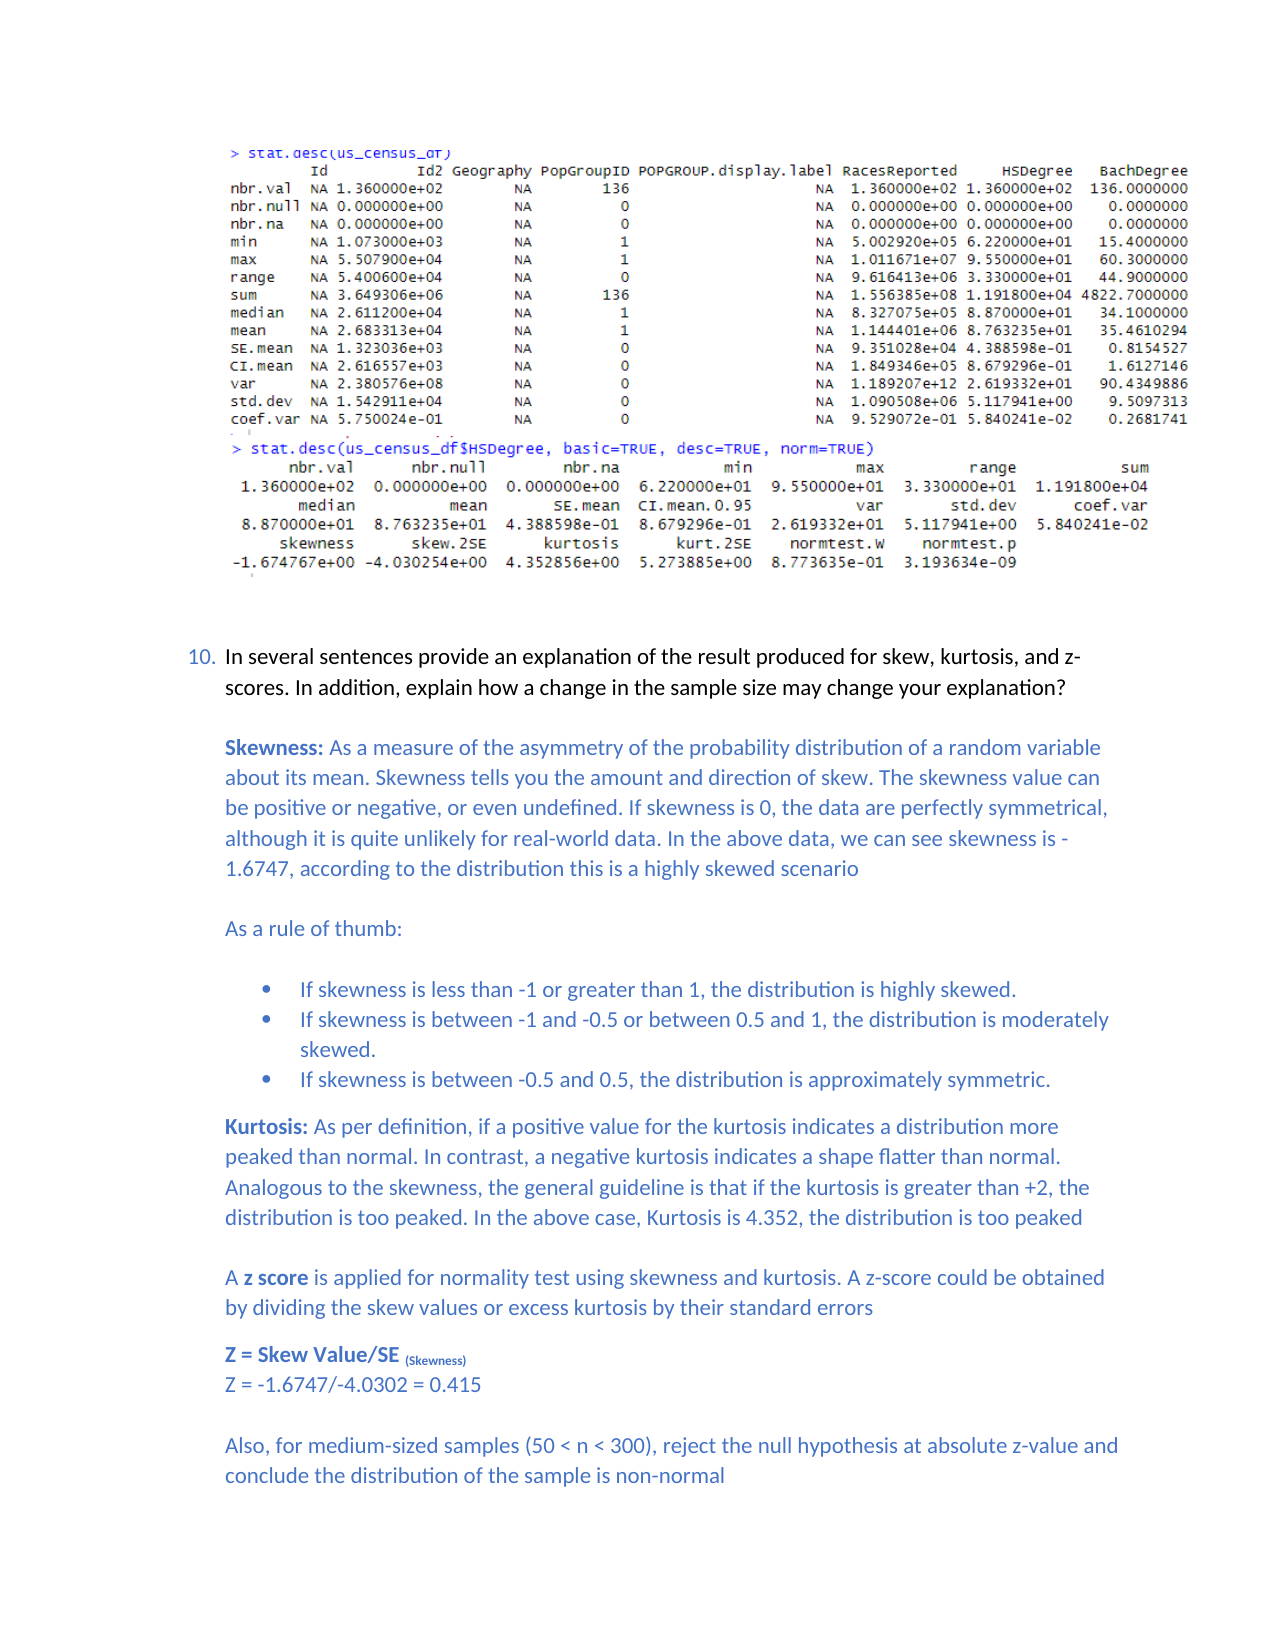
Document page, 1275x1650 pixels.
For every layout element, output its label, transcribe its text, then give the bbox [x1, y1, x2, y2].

picture [225, 436, 1200, 577]
list If skewness is between -1 and -0.5 or between 0.5 and 1, the distribution is moderately skewed. [262, 1005, 1125, 1063]
text Kurtosis: As per definition, if a positive value for the kurtosis indicates a distribution more peaked than normal. In contrast, a negative kurtosis indicates a shape flatter than normal. Analogous to the skewness, the general guideline is that if the kurtosis is greater than +2, the distribution is too peaked. In the above case, Kurtosis is 4.352, the distribution is too peaked A z score is applied for normality test using skewness and kurtosis. A z-score could be obtained by dividing the skew values or excess kurtosis by their standard errors [225, 1112, 1125, 1322]
list If skewness is less than -1 or greater than 1, the distribution is highly skewed. [262, 975, 1125, 1003]
list As a rule of thumb: [225, 914, 1125, 942]
list If skewness is between -0.5 and 0.5, the distribution is approximately symmetric. [262, 1065, 1125, 1093]
picture [225, 150, 1200, 435]
text Z = Skew Value/SE (Skewness) Z = -1.6747/-4.0302 = 0.415 Also, for medium-sized samples (50 < n < 300), reject the null hypothesis at absolute z-value and conclude the distribution of the sample is non-normal [225, 1340, 1125, 1489]
list In several sentences provide an explanation of the result produced for skew, kurtosis, and z-scores. In addition, explain how a change in the sample size may change your explanation? Skewness: As a measure of the asymmetry of the probability distribution of a random variable about its mean. Skewness tells you the amount and direction of skew. The skewness value can be positive or negative, or even undefined. If skewness is 0, the data are perfectly symmetrical, although it is quite unlikely for real-world data. In the above data, we can see skewness is -1.6747, according to the distribution this is a highly skewed scenario [187, 642, 1125, 882]
